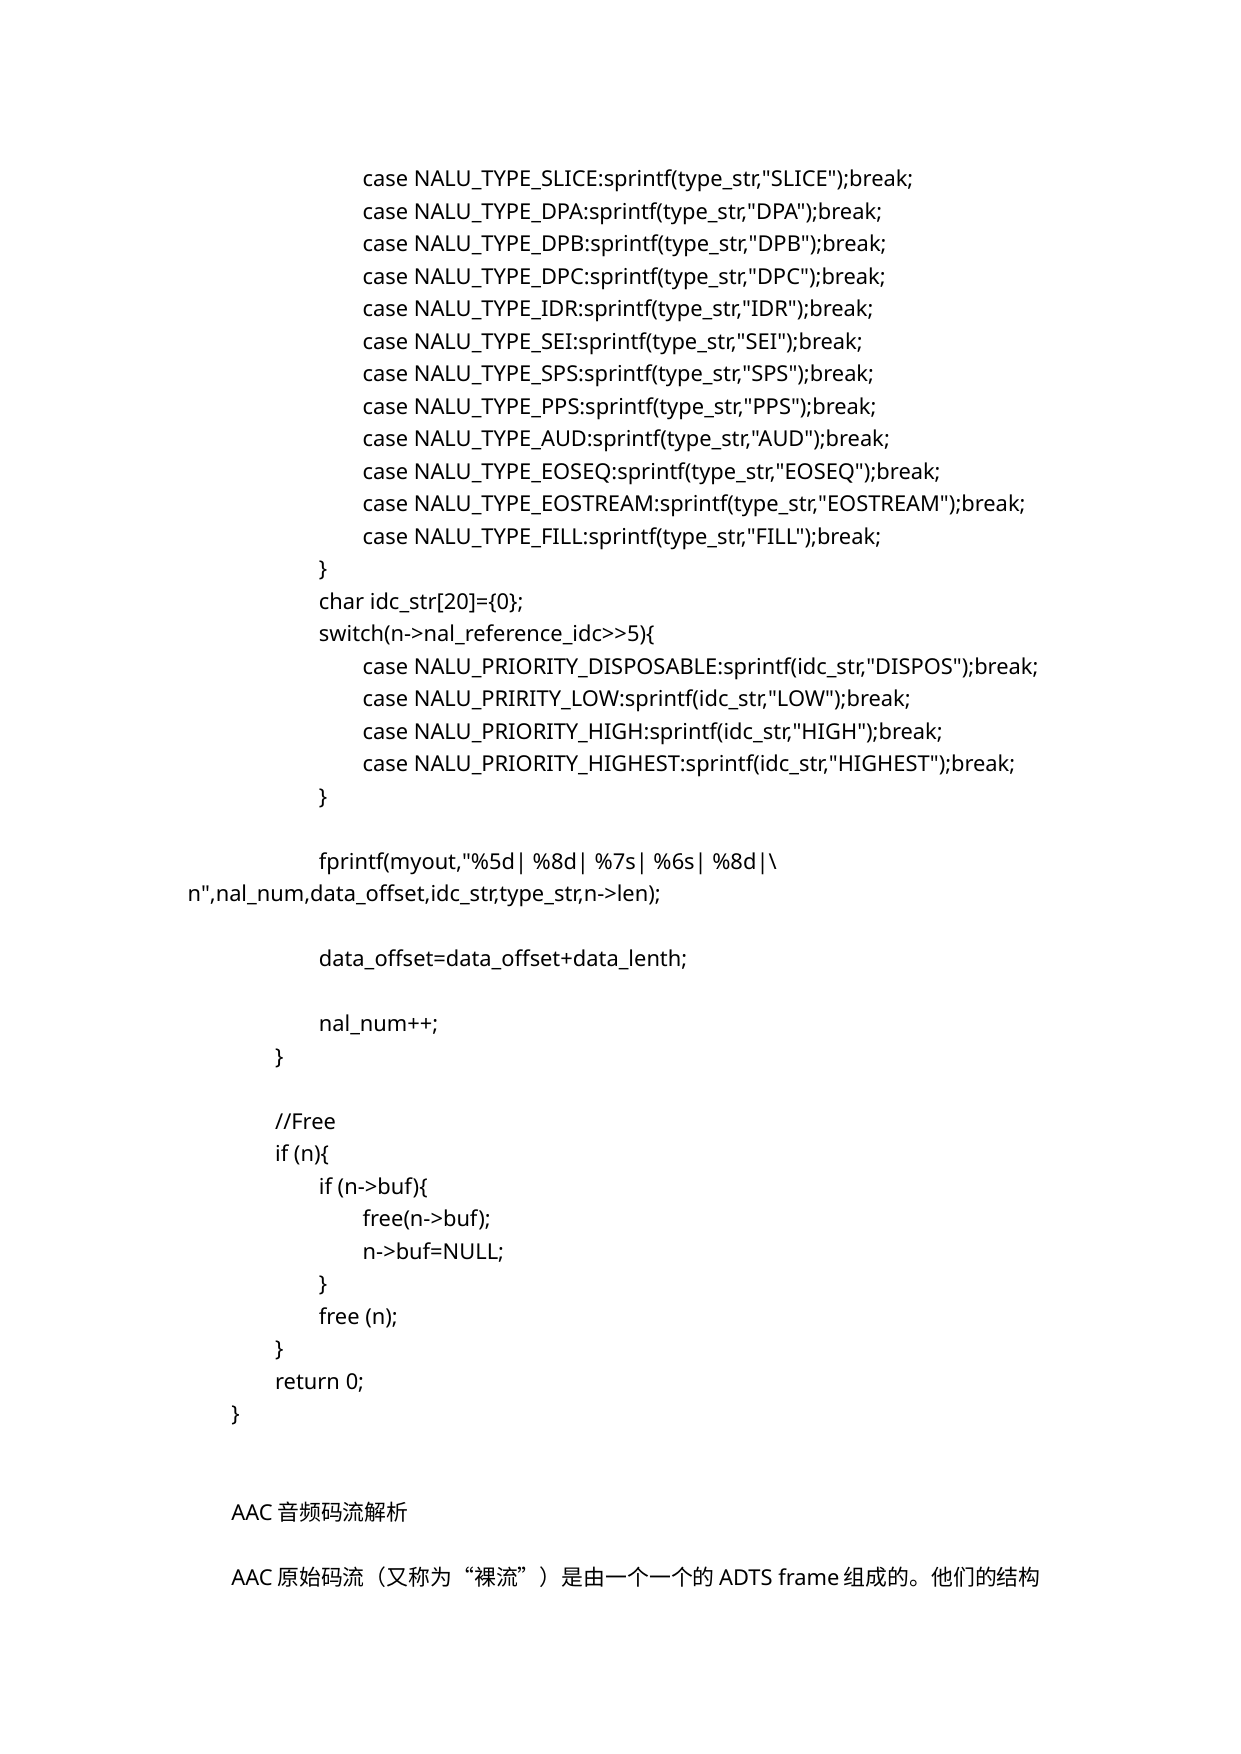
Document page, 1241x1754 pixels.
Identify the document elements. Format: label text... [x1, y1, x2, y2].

text switch(n->nal_reference_idc>>5){ [187, 617, 1053, 649]
text case NALU_TYPE_SEI:sprintf(type_str,"SEI");break; [187, 324, 1053, 357]
text } [187, 1397, 1053, 1429]
text case NALU_TYPE_DPC:sprintf(type_str,"DPC");break; [187, 259, 1053, 292]
text AAC音频码流解析 [187, 1494, 1053, 1527]
text nal_num++; [187, 1007, 1053, 1039]
text } [187, 552, 1053, 584]
text case NALU_PRIORITY_HIGH:sprintf(idc_str,"HIGH");break; [187, 714, 1053, 747]
text case NALU_PRIORITY_HIGHEST:sprintf(idc_str,"HIGHEST");break; [187, 747, 1053, 779]
text if (n->buf){ [187, 1169, 1053, 1202]
text case NALU_TYPE_EOSEQ:sprintf(type_str,"EOSEQ");break; [187, 454, 1053, 487]
text char idc_str[20]={0}; [187, 584, 1053, 617]
text case NALU_TYPE_PPS:sprintf(type_str,"PPS");break; [187, 389, 1053, 422]
text case NALU_TYPE_SLICE:sprintf(type_str,"SLICE");break; [187, 162, 1053, 194]
text case NALU_TYPE_AUD:sprintf(type_str,"AUD");break; [187, 422, 1053, 454]
text case NALU_TYPE_FILL:sprintf(type_str,"FILL");break; [187, 519, 1053, 552]
text case NALU_PRIORITY_DISPOSABLE:sprintf(idc_str,"DISPOS");break; [187, 649, 1053, 682]
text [187, 1559, 1053, 1592]
text case NALU_TYPE_IDR:sprintf(type_str,"IDR");break; [187, 292, 1053, 324]
text } [187, 779, 1053, 812]
text case NALU_PRIRITY_LOW:sprintf(idc_str,"LOW");break; [187, 682, 1053, 714]
text //Free [187, 1104, 1053, 1137]
text case NALU_TYPE_SPS:sprintf(type_str,"SPS");break; [187, 357, 1053, 389]
text data_offset=data_offset+data_lenth; [187, 942, 1053, 974]
text free(n->buf); [187, 1202, 1053, 1234]
text if (n){ [187, 1137, 1053, 1169]
text case NALU_TYPE_DPB:sprintf(type_str,"DPB");break; [187, 227, 1053, 259]
text fprintf(myout,"%5d| %8d| %7s| %6s| %8d|\n",nal_num,data_offset,idc_str,type_str,n->len); [187, 844, 1053, 909]
text return 0; [187, 1364, 1053, 1397]
text } [187, 1039, 1053, 1072]
text case NALU_TYPE_EOSTREAM:sprintf(type_str,"EOSTREAM");break; [187, 487, 1053, 519]
text case NALU_TYPE_DPA:sprintf(type_str,"DPA");break; [187, 194, 1053, 227]
text n->buf=NULL; [187, 1234, 1053, 1267]
text free (n); [187, 1299, 1053, 1332]
text } [187, 1267, 1053, 1299]
text } [187, 1332, 1053, 1364]
